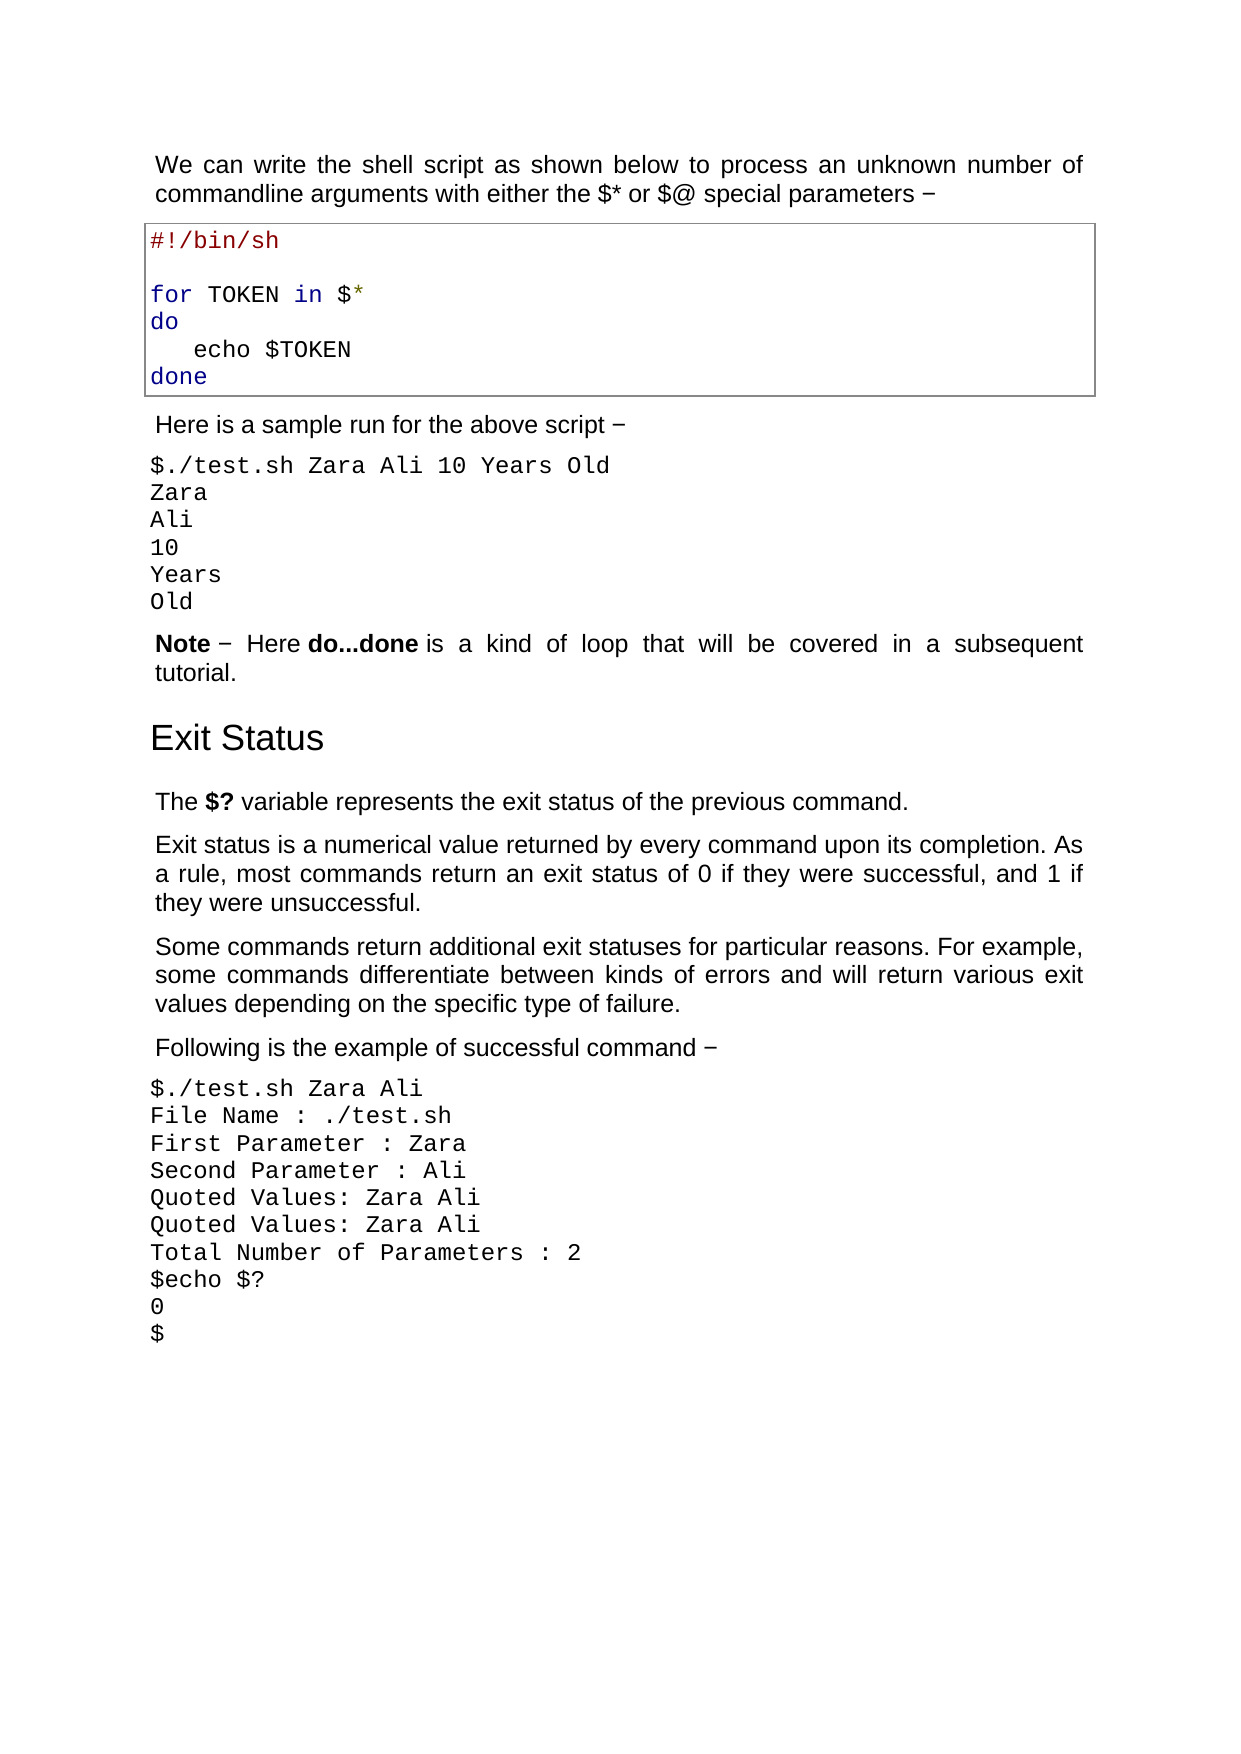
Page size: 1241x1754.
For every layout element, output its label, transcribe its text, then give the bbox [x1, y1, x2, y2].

text 10 [150, 535, 1090, 562]
text $./test.sh Zara Ali 10 Years Old [150, 453, 1090, 481]
text 0 [150, 1294, 1090, 1321]
text Following is the example of successful command − [155, 1033, 1085, 1062]
text #!/bin/sh [146, 224, 1094, 255]
text Note − Here do...done is a kind of loop that will be covered in a subsequent tutorial. [155, 629, 1085, 686]
text Years [150, 562, 1090, 589]
text First Parameter : Zara [150, 1131, 1090, 1158]
text Total Number of Parameters : 2 [150, 1240, 1090, 1267]
text for TOKEN in $* [150, 283, 1090, 310]
text Exit Status [150, 716, 1090, 758]
text Old [150, 589, 1090, 616]
text echo $TOKEN [150, 337, 1090, 358]
text $echo $? [150, 1267, 1090, 1294]
text Second Parameter : Ali [150, 1158, 1090, 1186]
text File Name : ./test.sh [150, 1104, 1090, 1131]
text Quoted Values: Zara Ali [150, 1186, 1090, 1213]
text Here is a sample run for the above script − [155, 409, 1085, 438]
text $ [150, 1321, 1090, 1349]
text The $? variable represents the exit status of the previous command. [155, 787, 1085, 816]
text Some commands return additional exit statuses for particular reasons. For example, some commands differentiate between kinds of errors and will return various exit values depending on the specific type of failure. [155, 932, 1085, 1018]
text $./test.sh Zara Ali [150, 1077, 1090, 1104]
text Zara [150, 481, 1090, 508]
text do [150, 310, 1090, 337]
text Exit status is a numerical value returned by every command upon its completion. As a rule, most commands return an exit status of 0 if they were successful, and 1 if they were unsuccessful. [155, 831, 1085, 917]
text We can write the shell script as shown below to process an unknown number of commandline arguments with either the $* or $@ special parameters − [155, 150, 1085, 207]
text Quoted Values: Zara Ali [150, 1213, 1090, 1240]
text Ali [150, 508, 1090, 535]
text done [146, 358, 1094, 395]
